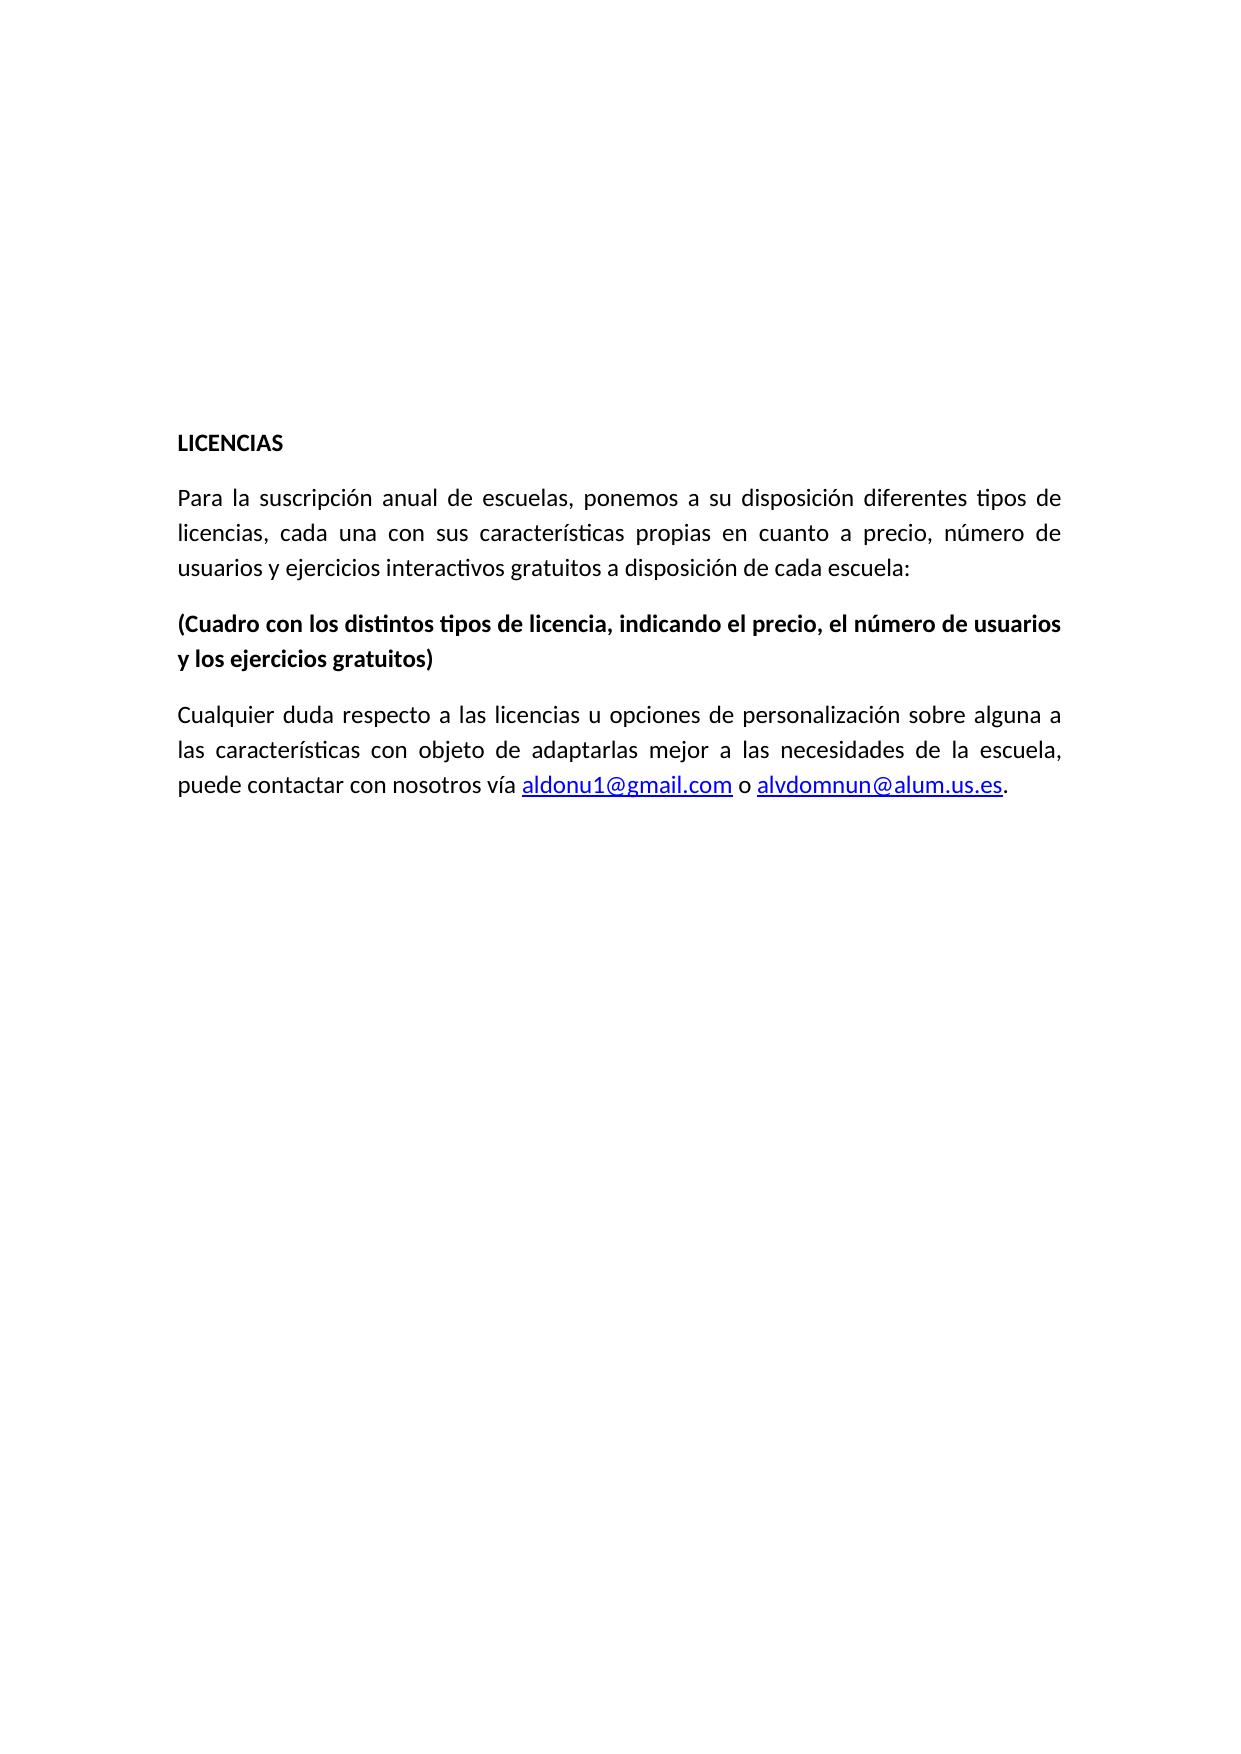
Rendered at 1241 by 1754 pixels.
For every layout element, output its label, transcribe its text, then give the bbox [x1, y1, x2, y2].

text LICENCIAS [177, 427, 1063, 457]
text Para la suscripción anual de escuelas, ponemos a su disposición diferentes tipos de licencias, cada una con sus características propias en cuanto a precio, número de usuarios y ejercicios interactivos gratuitos a disposición de cada escuela: [177, 483, 1063, 583]
text Cualquier duda respecto a las licencias u opciones de personalización sobre alguna a las características con objeto de adaptarlas mejor a las necesidades de la escuela, puede contactar con nosotros vía aldonu1@gmail.com o alvdomnun@alum.us.es. [177, 699, 1063, 800]
text (Cuadro con los distintos tipos de licencia, indicando el precio, el número de usuarios y los ejercicios gratuitos) [177, 608, 1063, 674]
